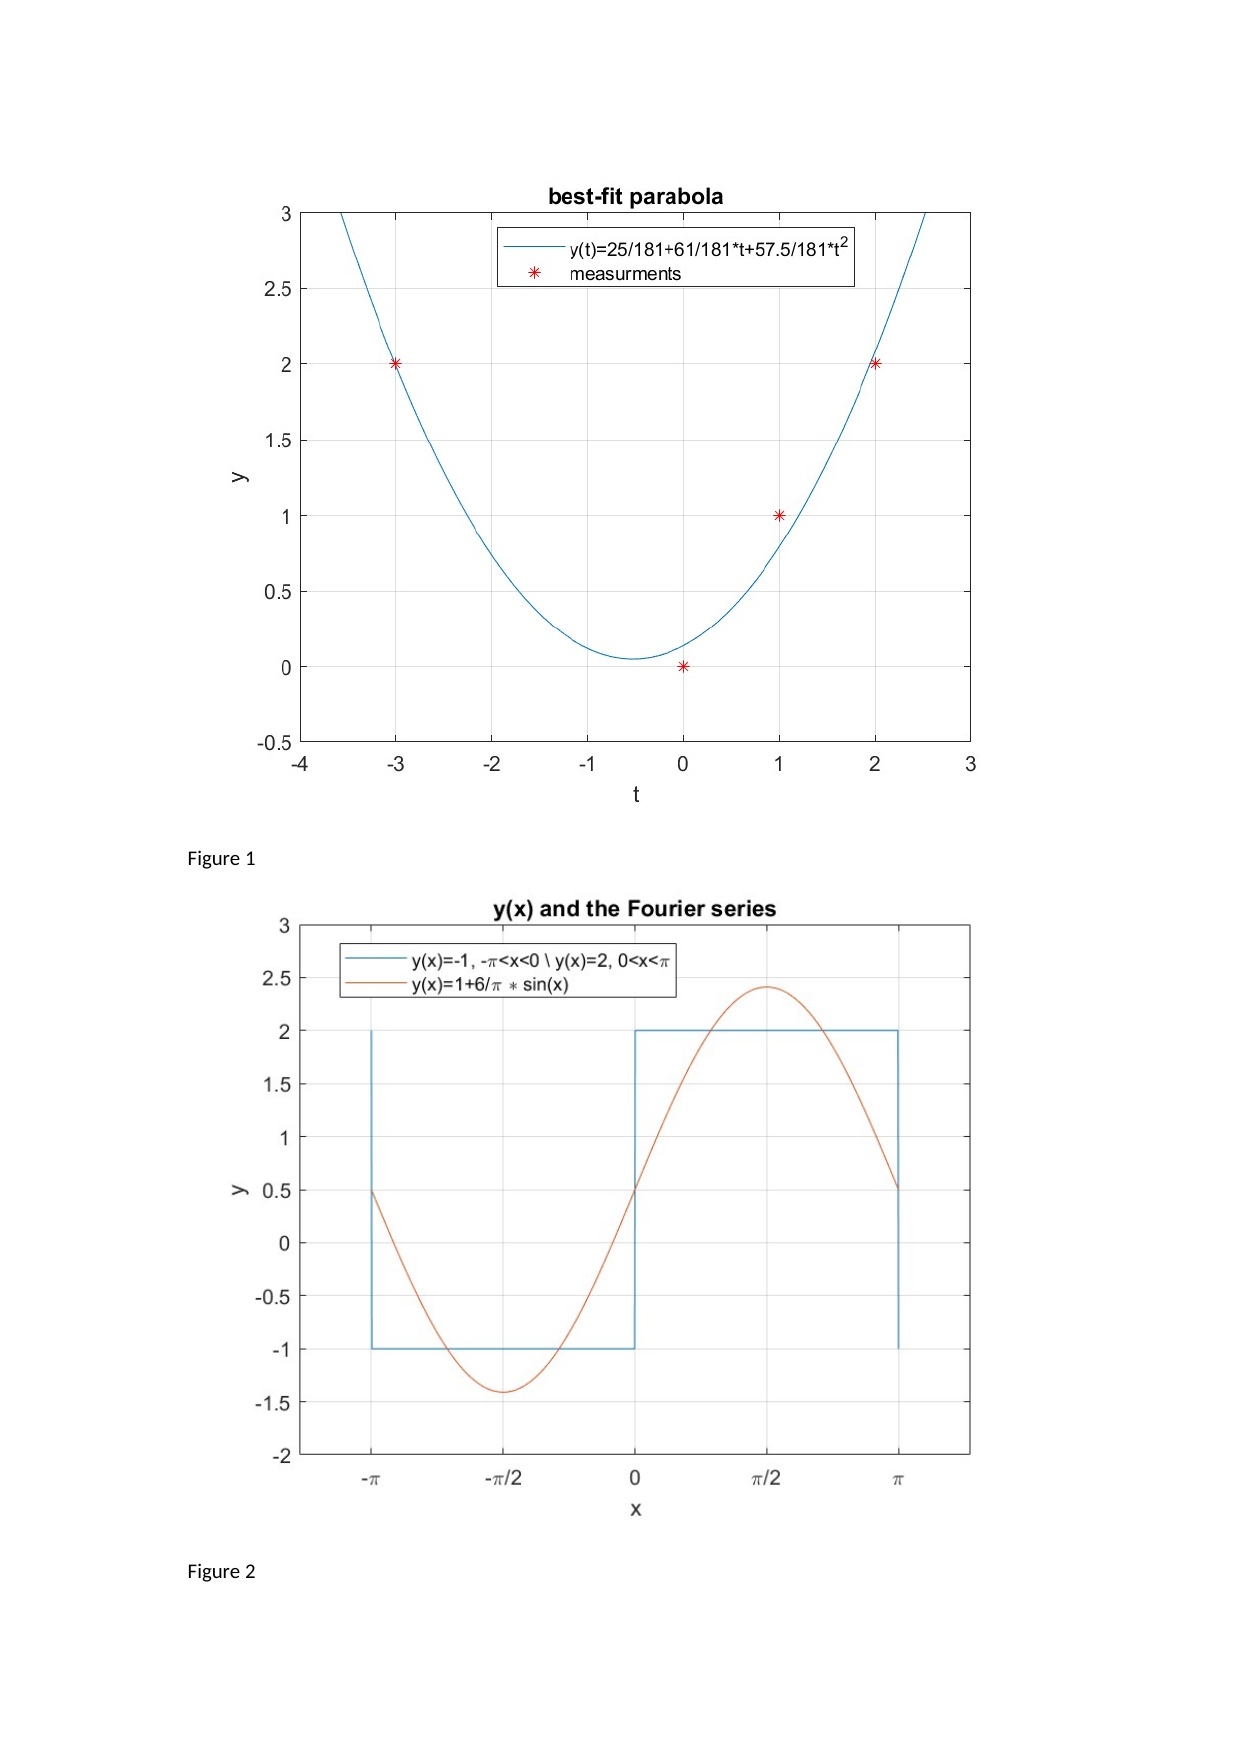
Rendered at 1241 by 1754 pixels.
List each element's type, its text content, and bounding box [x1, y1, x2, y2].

picture [187, 877, 1053, 1526]
picture [187, 164, 1053, 813]
